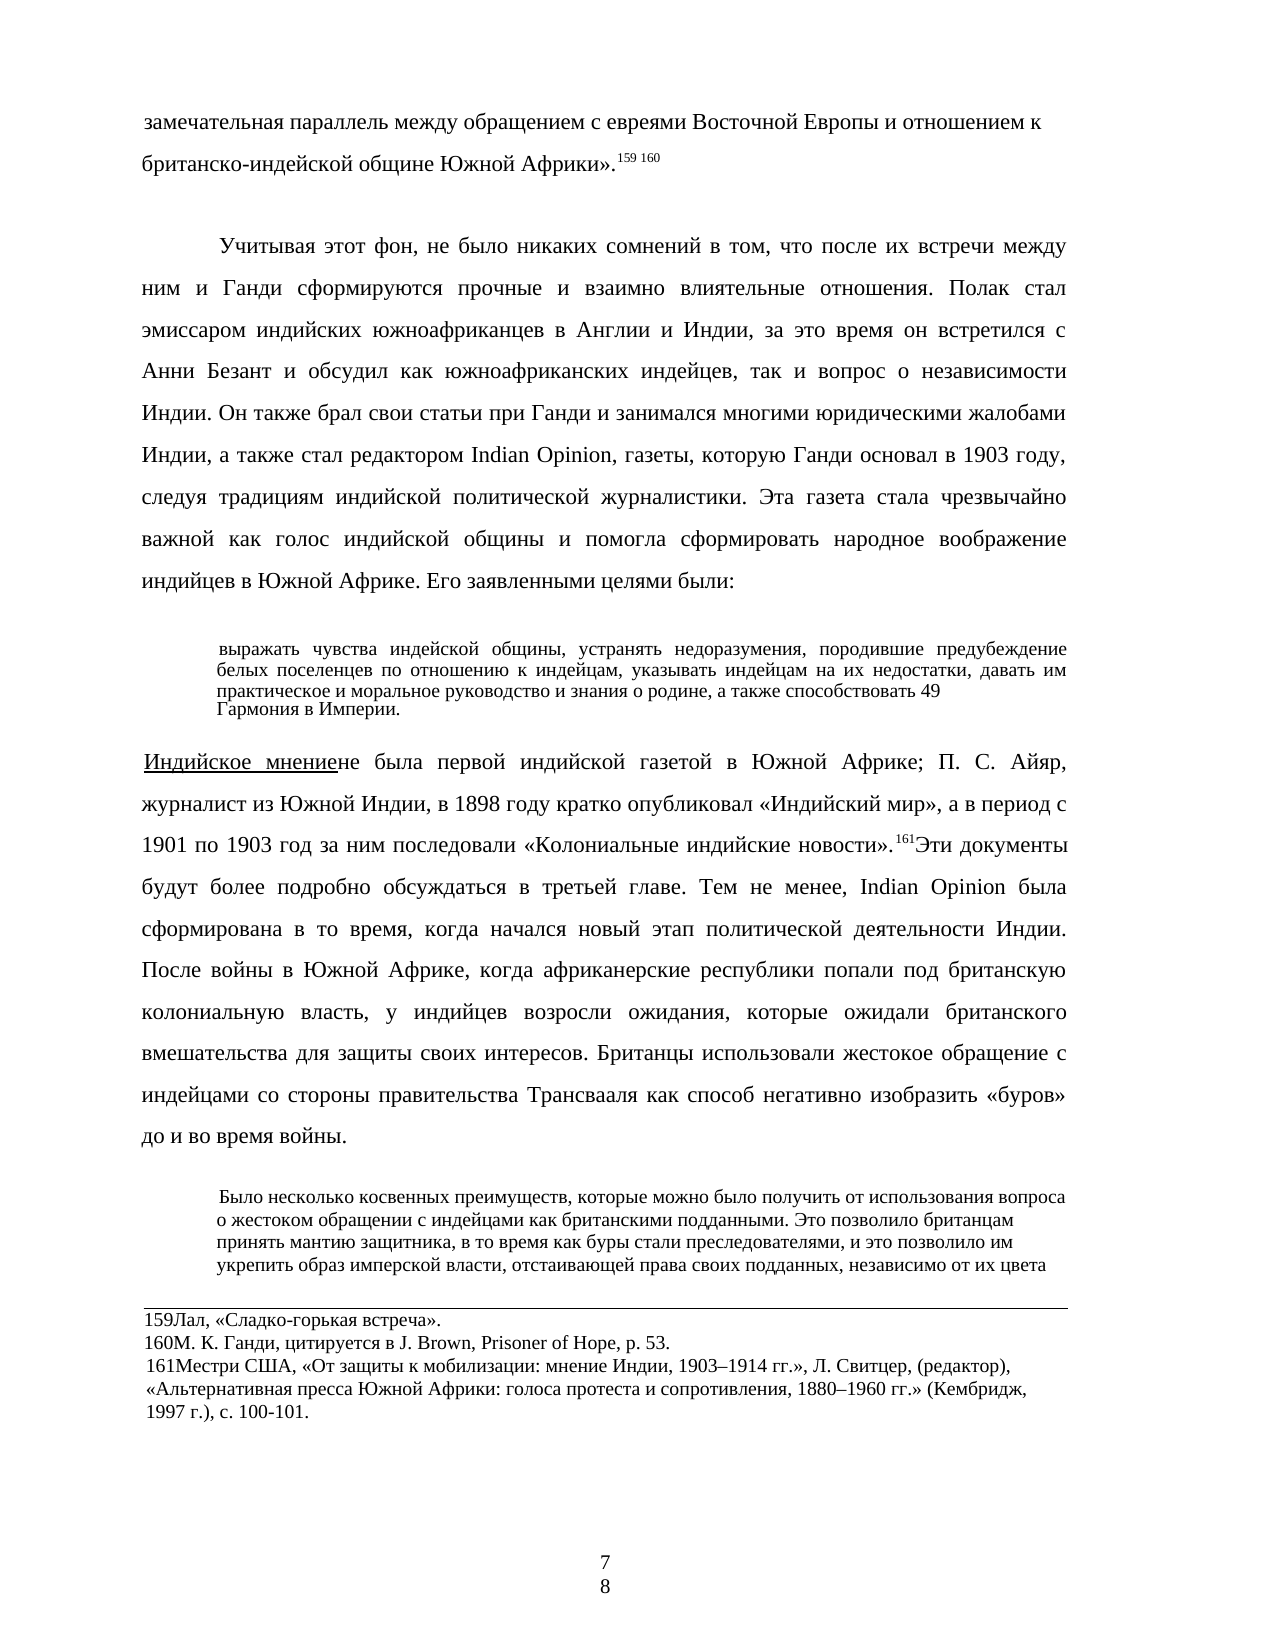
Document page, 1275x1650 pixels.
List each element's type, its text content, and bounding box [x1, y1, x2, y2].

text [216, 1185, 1068, 1276]
text Индийское мнениене была первой индийской газетой в Южной Африке; П. С. Айяр, журналист из Южной Индии, в 1898 году кратко опубликовал «Индийский мир», а в период с 1901 по 1903 год за ним последовали «Колониальные индийские новости».Эти документы будут более подробно обсуждаться в третьей главе. Тем не менее, Indian Opinion была сформирована в то время, когда начался новый этап политической деятельности Индии. После войны в Южной Африке, когда африканерские республики попали под британскую колониальную власть, у индийцев возросли ожидания, которые ожидали британского вмешательства для защиты своих интересов. Британцы использовали жестокое обращение с индейцами со стороны правительства Трансвааля как способ негативно изобразить «буров» до и во время войны. [141, 748, 1068, 1149]
text замечательная параллель между обращением с евреями Восточной Европы и отношением к британско-индейской общине Южной Африки». [141, 108, 1068, 177]
text Гармония в Империи. [216, 702, 1068, 719]
text Учитывая этот фон, не было никаких сомнений в том, что после их встречи между ним и Ганди сформируются прочные и взаимно влиятельные отношения. Полак стал эмиссаром индийских южноафриканцев в Англии и Индии, за это время он встретился с Анни Безант и обсудил как южноафриканских индейцев, так и вопрос о независимости Индии. Он также брал свои статьи при Ганди и занимался многими юридическими жалобами Индии, а также стал редактором Indian Opinion, газеты, которую Ганди основал в 1903 году, следуя традициям индийской политической журналистики. Эта газета стала чрезвычайно важной как голос индийской общины и помогла сформировать народное воображение индийцев в Южной Африке. Его заявленными целями были: [141, 232, 1068, 593]
text выражать чувства индейской общины, устранять недоразумения, породившие предубеждение белых поселенцев по отношению к индейцам, указывать индейцам на их недостатки, давать им практическое и моральное руководство и знания о родине, а также способствовать 49 [216, 638, 1068, 702]
